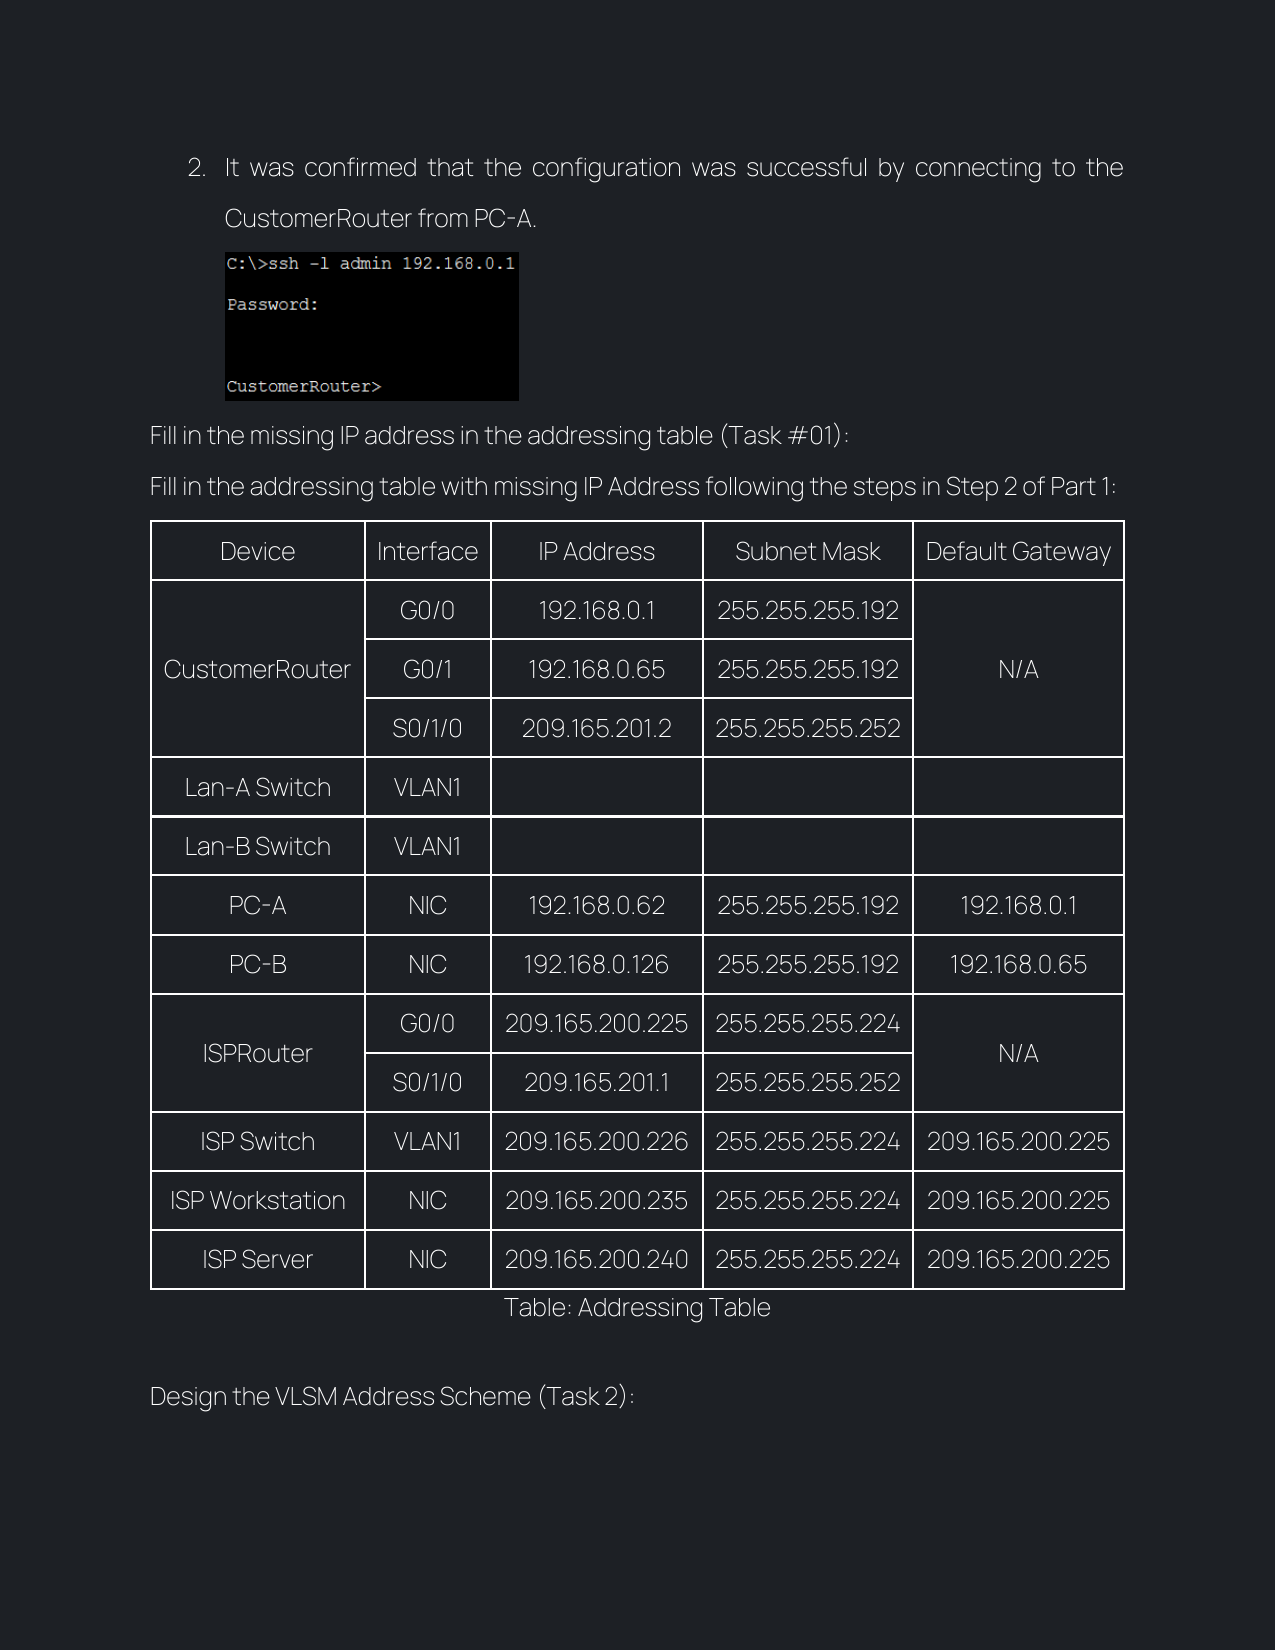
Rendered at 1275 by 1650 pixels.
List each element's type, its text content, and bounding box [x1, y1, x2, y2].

table_cell 192.168.0.1 [492, 581, 702, 638]
table_cell PC-B [152, 936, 364, 992]
table_cell 255.255.255.192 [704, 640, 912, 697]
table_cell ISPRouter [152, 995, 364, 1111]
table_cell 209.165.200.235 [492, 1172, 702, 1229]
table_cell 192.168.0.62 [492, 876, 702, 933]
table_cell Lan-A Switch [152, 758, 364, 815]
table_cell S0/1/0 [366, 699, 490, 756]
text Fill in the addressing table with missing IP Address following the steps in Step 2 of Part 1: [150, 469, 1125, 503]
table_cell 209.165.201.1 [492, 1054, 702, 1111]
text Design the VLSM Address Scheme (Task 2): [150, 1379, 1125, 1413]
table_cell NIC [366, 1172, 490, 1229]
table_cell 209.165.200.226 [492, 1113, 702, 1170]
table_cell 255.255.255.252 [704, 1054, 912, 1111]
table_cell 209.165.200.225 [914, 1113, 1123, 1170]
table_cell 209.165.200.225 [492, 995, 702, 1052]
table_cell N/A [914, 995, 1123, 1111]
table_cell 255.255.255.224 [704, 1172, 912, 1229]
table_cell S0/1/0 [366, 1054, 490, 1111]
table_cell 209.165.200.225 [914, 1172, 1123, 1229]
text Fill in the missing IP address in the addressing table (Task #01): [150, 417, 1125, 452]
table_cell 255.255.255.252 [704, 699, 912, 756]
table_cell ISP Workstation [152, 1172, 364, 1229]
table_cell NIC [366, 936, 490, 992]
table_cell G0/0 [366, 995, 490, 1052]
table_cell [492, 818, 702, 874]
table_cell VLAN1 [366, 1113, 490, 1170]
table_cell [492, 758, 702, 815]
table_cell Lan-B Switch [152, 818, 364, 874]
table_cell [914, 818, 1123, 874]
table_cell 255.255.255.192 [704, 876, 912, 933]
table_header IP Address [492, 522, 702, 579]
table_cell 255.255.255.192 [704, 581, 912, 638]
table_cell 255.255.255.224 [704, 1231, 912, 1288]
table_cell 255.255.255.192 [704, 936, 912, 992]
table_cell NIC [366, 1231, 490, 1288]
table_cell 192.168.0.1 [914, 876, 1123, 933]
table_cell [704, 818, 912, 874]
table_cell CustomerRouter [152, 581, 364, 756]
table_cell 192.168.0.65 [492, 640, 702, 697]
table_cell ISP Server [152, 1231, 364, 1288]
table_cell NIC [366, 876, 490, 933]
table_cell 255.255.255.224 [704, 995, 912, 1052]
text Table: Addressing Table [150, 1290, 1125, 1324]
table_cell 209.165.200.225 [914, 1231, 1123, 1288]
table_header Subnet Mask [704, 522, 912, 579]
table_cell 255.255.255.224 [704, 1113, 912, 1170]
picture [225, 252, 519, 401]
table_header Default Gateway [914, 522, 1123, 579]
table_cell N/A [914, 581, 1123, 756]
table_cell PC-A [152, 876, 364, 933]
table_cell [704, 758, 912, 815]
table_cell 209.165.201.2 [492, 699, 702, 756]
table_cell 209.165.200.240 [492, 1231, 702, 1288]
table_cell ISP Switch [152, 1113, 364, 1170]
table_cell G0/1 [366, 640, 490, 697]
table_cell [914, 758, 1123, 815]
table_cell VLAN1 [366, 758, 490, 815]
list It was confirmed that the configuration was successful by connecting to the CustomerRouter from PC-A. [187, 150, 1125, 235]
table_cell G0/0 [366, 581, 490, 638]
table_cell 192.168.0.65 [914, 936, 1123, 992]
table_header Interface [366, 522, 490, 579]
table_cell VLAN1 [366, 818, 490, 874]
table_header Device [152, 522, 364, 579]
table_cell 192.168.0.126 [492, 936, 702, 992]
